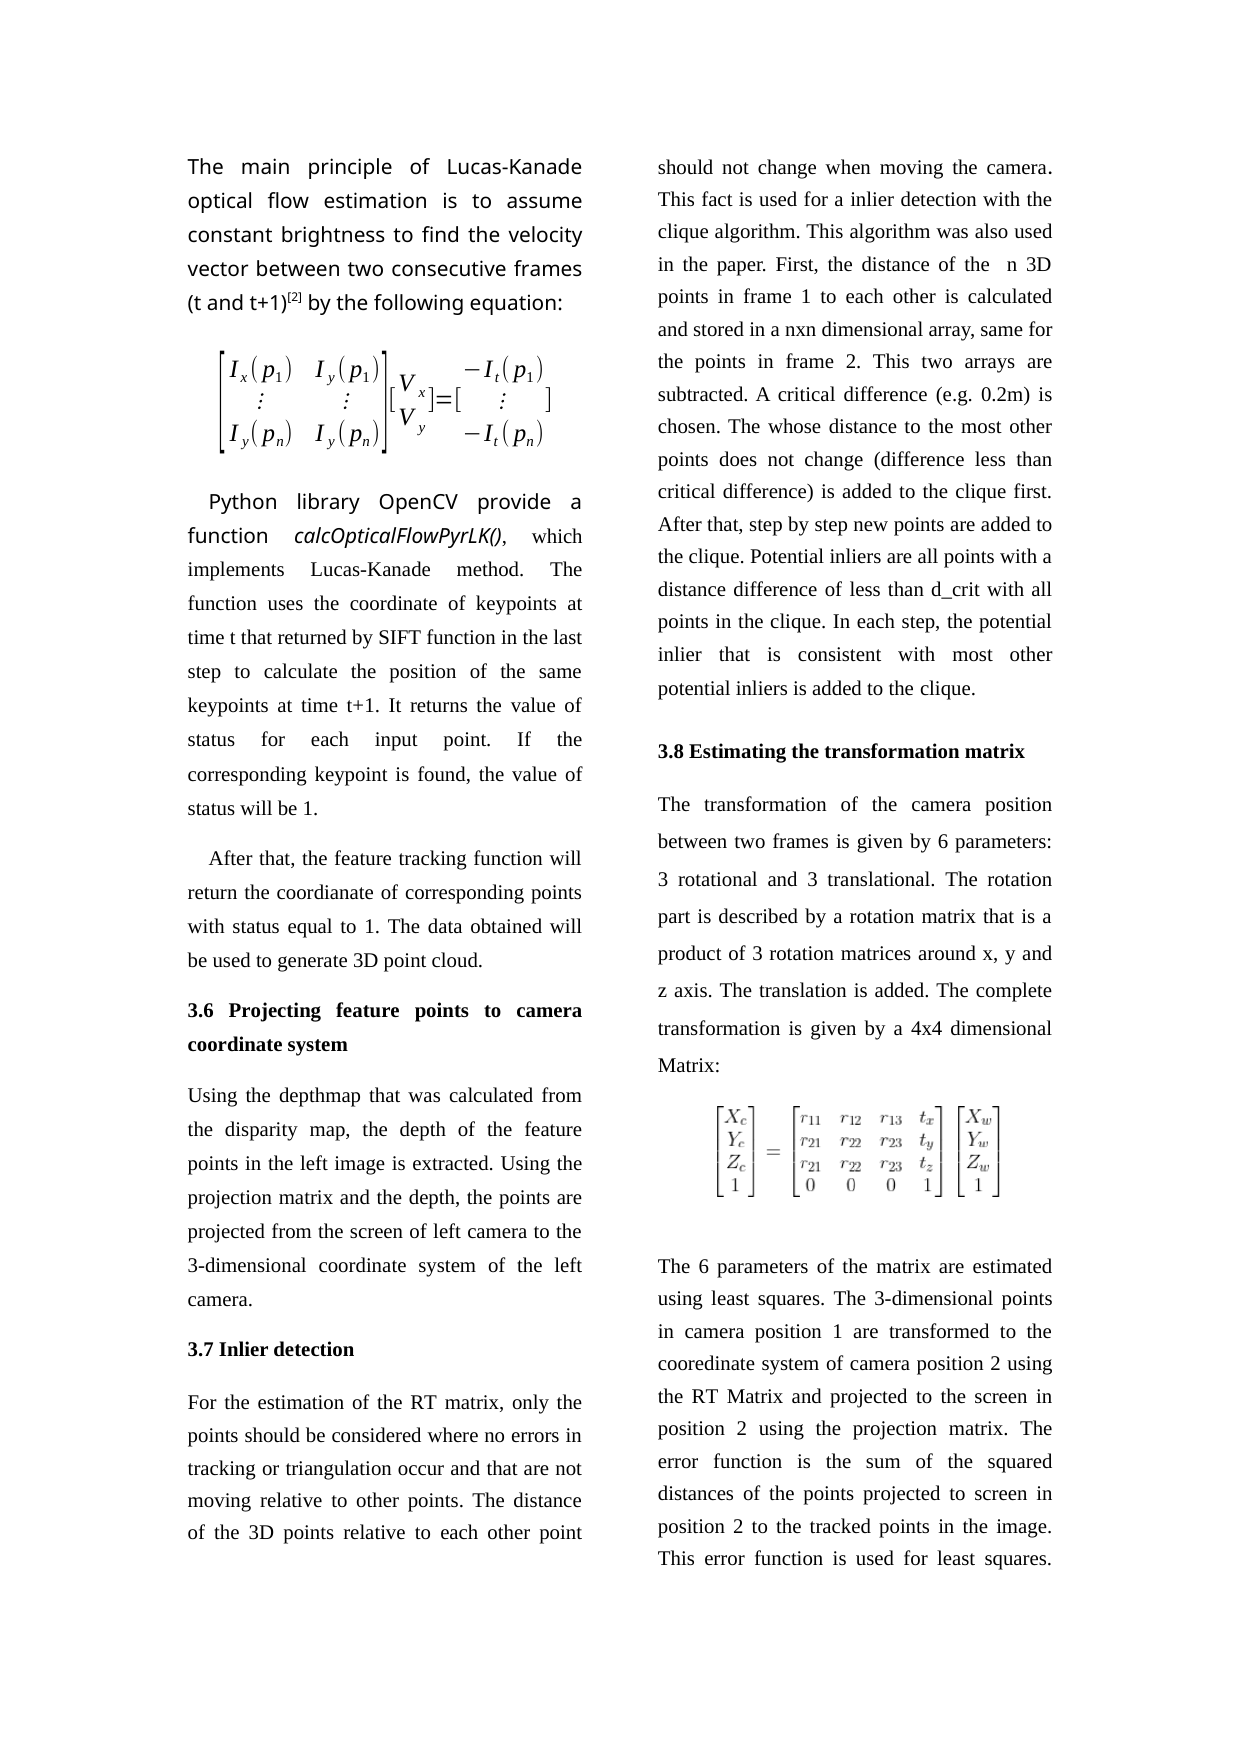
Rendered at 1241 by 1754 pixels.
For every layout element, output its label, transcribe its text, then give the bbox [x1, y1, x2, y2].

text For the estimation of the RT matrix, only the points should be considered where no errors in tracking or triangulation occur and that are not moving relative to other points. The distance of the 3D points relative to each other point should not change when moving the camera. This fact is used for a inlier detection with the clique algorithm. This algorithm was also used in the paper. First, the distance of the n 3D points in frame 1 to each other is calculated and stored in a nxn dimensional array, same for the points in frame 2. This two arrays are subtracted. A critical difference (e.g. 0.2m) is chosen. The whose distance to the most other points does not change (difference less than critical difference) is added to the clique first. After that, step by step new points are added to the clique. Potential inliers are all points with a distance difference of less than d_crit with all points in the clique. In each step, the potential inlier that is consistent with most other potential inliers is added to the clique. [658, 150, 1053, 702]
text For the estimation of the RT matrix, only the points should be considered where no errors in tracking or triangulation occur and that are not moving relative to other points. The distance of the 3D points relative to each other point should not change when moving the camera. This fact is used for a inlier detection with the clique algorithm. This algorithm was also used in the paper. First, the distance of the n 3D points in frame 1 to each other is calculated and stored in a nxn dimensional array, same for the points in frame 2. This two arrays are subtracted. A critical difference (e.g. 0.2m) is chosen. The whose distance to the most other points does not change (difference less than critical difference) is added to the clique first. After that, step by step new points are added to the clique. Potential inliers are all points with a distance difference of less than d_crit with all points in the clique. In each step, the potential inlier that is consistent with most other potential inliers is added to the clique. [187, 1386, 583, 1548]
text Python library OpenCV provide a function calcOpticalFlowPyrLK(), which implements Lucas-Kanade method. The function uses the coordinate of keypoints at time t that returned by SIFT function in the last step to calculate the position of the same keypoints at time t+1. It returns the value of status for each input point. If the corresponding keypoint is found, the value of status will be 1. [187, 485, 583, 824]
text The transformation of the camera position between two frames is given by 6 parameters: 3 rotational and 3 translational. The rotation part is described by a rotation matrix that is a product of 3 rotation matrices around x, y and z axis. The translation is added. The complete transformation is given by a 4x4 dimensional Matrix: [658, 788, 1053, 1081]
text After that, the feature tracking function will return the coordianate of corresponding points with status equal to 1. The data obtained will be used to generate 3D point cloud. [187, 842, 583, 976]
text Using the depthmap that was calculated from the disparity map, the depth of the feature points in the left image is extracted. Using the projection matrix and the depth, the points are projected from the screen of left camera to the 3-dimensional coordinate system of the left camera. [187, 1078, 583, 1315]
text 3.7 Inlier detection [187, 1333, 583, 1366]
text 3.8 Estimating the transformation matrix [658, 735, 1053, 767]
picture [702, 1101, 1009, 1207]
text 3.6 Projecting feature points to camera coordinate system [187, 994, 583, 1061]
text The main principle of Lucas-Kanade optical flow estimation is to assume constant brightness to find the velocity vector between two consecutive frames (t and t+1)[] by the following equation: [187, 150, 583, 319]
